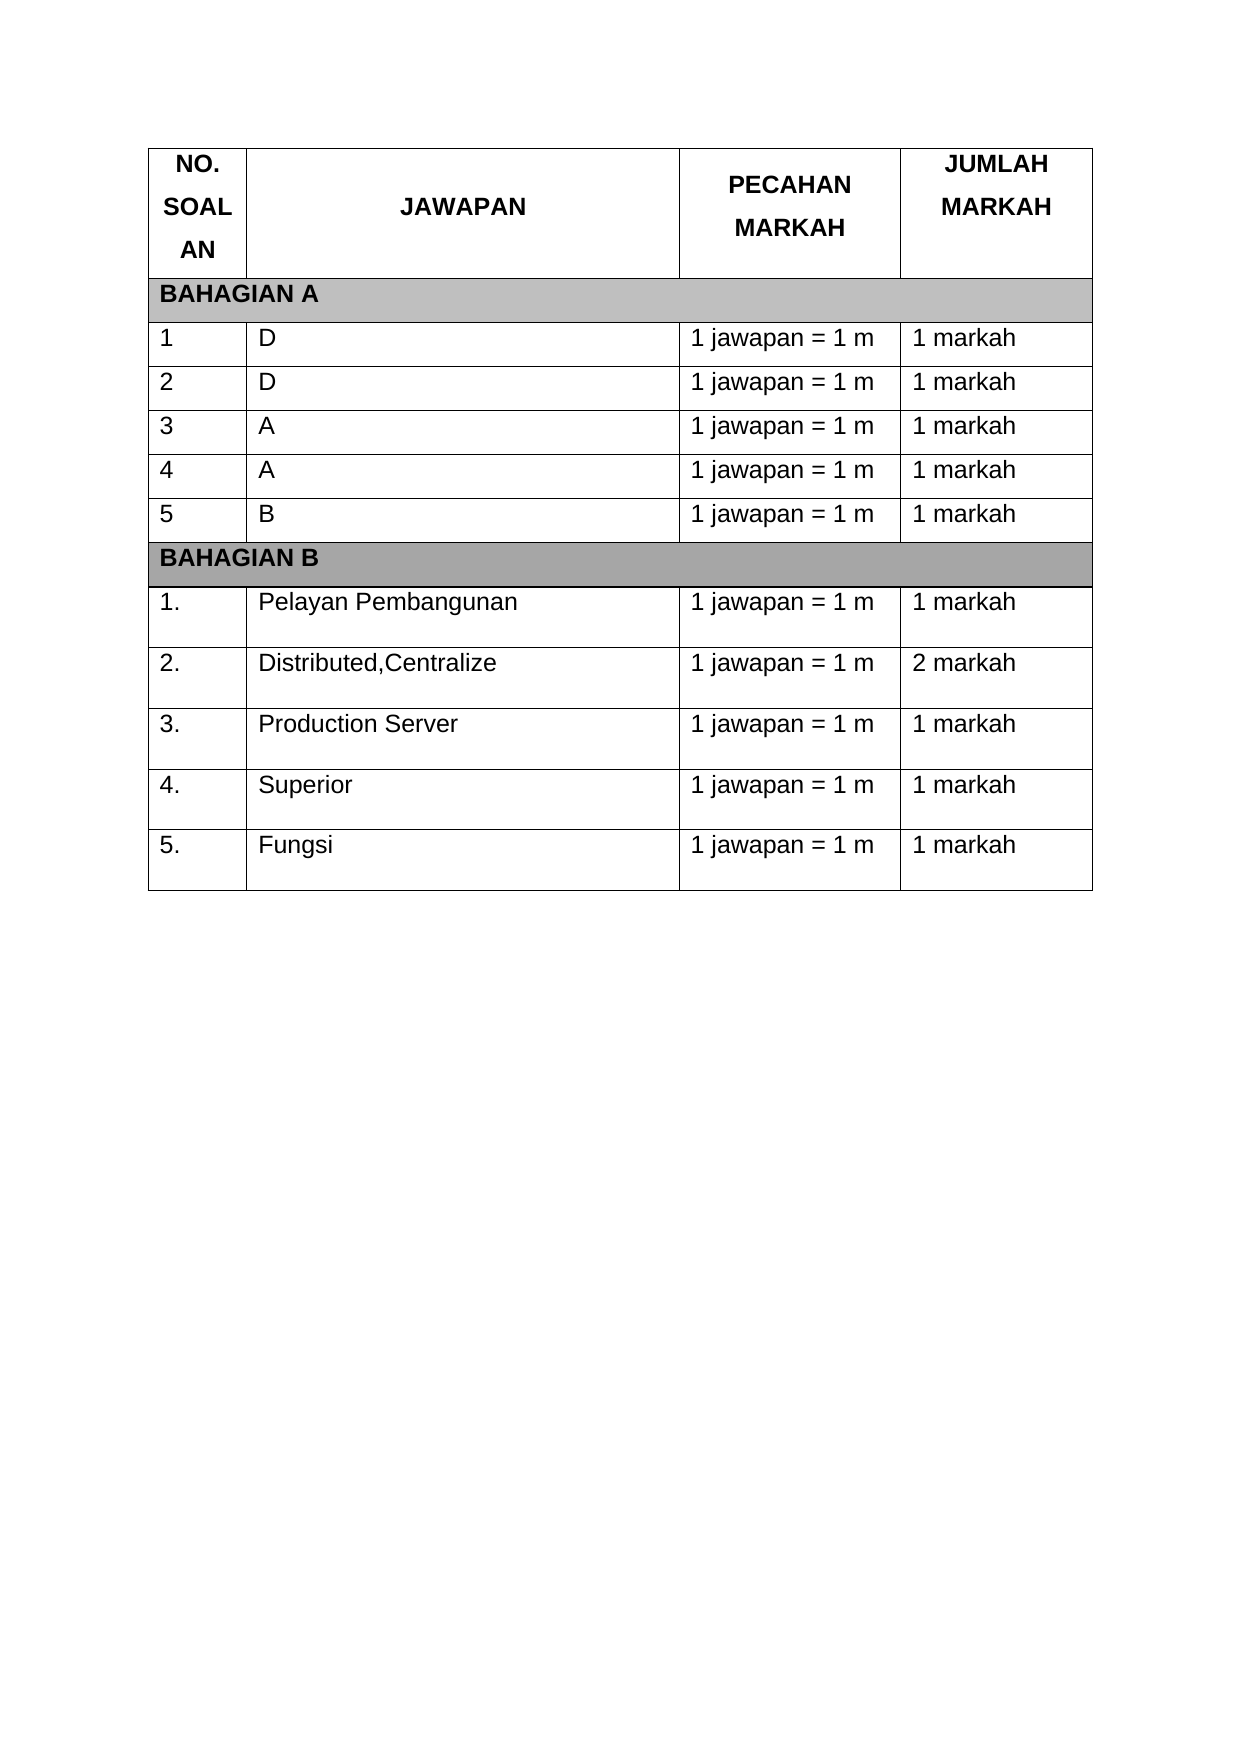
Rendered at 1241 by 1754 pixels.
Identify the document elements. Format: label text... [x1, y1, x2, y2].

table_cell B [247, 499, 679, 542]
table_cell Fungsi [247, 830, 679, 890]
table_cell 2 markah [901, 648, 1092, 708]
table_cell 1 jawapan = 1 m [680, 648, 900, 708]
table_cell 1 markah [901, 323, 1092, 366]
table_cell Distributed,Centralize [247, 648, 679, 708]
table_cell 1 markah [901, 830, 1092, 890]
table_cell 5. [149, 830, 246, 890]
table_header NO. SOALAN [149, 149, 246, 278]
table_cell 2. [149, 648, 246, 708]
table_cell 1. [149, 588, 246, 647]
table_cell 1 jawapan = 1 m [680, 588, 900, 647]
table_cell 1 markah [901, 588, 1092, 647]
table_cell D [247, 323, 679, 366]
table_cell Pelayan Pembangunan [247, 588, 679, 647]
table_cell 1 markah [901, 499, 1092, 542]
table_cell 1 jawapan = 1 m [680, 323, 900, 366]
table_cell A [247, 411, 679, 454]
table_cell 1 markah [901, 455, 1092, 498]
table_cell 5 [149, 499, 246, 542]
table_cell 1 jawapan = 1 m [680, 770, 900, 829]
table_cell 4 [149, 455, 246, 498]
table_cell 1 markah [901, 411, 1092, 454]
table_cell 1 markah [901, 770, 1092, 829]
table_cell 4. [149, 770, 246, 829]
table_cell 1 jawapan = 1 m [680, 709, 900, 768]
table_cell A [247, 455, 679, 498]
table_cell 1 jawapan = 1 m [680, 499, 900, 542]
table_cell 1 jawapan = 1 m [680, 411, 900, 454]
table_cell 1 jawapan = 1 m [680, 455, 900, 498]
table_header JUMLAH MARKAH [901, 149, 1092, 278]
table_header PECAHAN MARKAH [680, 149, 900, 278]
table_cell 1 markah [901, 367, 1092, 410]
table_cell BAHAGIAN A [149, 279, 1092, 322]
table_cell 1 [149, 323, 246, 366]
table_cell 3 [149, 411, 246, 454]
table_cell 1 jawapan = 1 m [680, 830, 900, 890]
table_cell Production Server [247, 709, 679, 768]
table_cell D [247, 367, 679, 410]
table_header JAWAPAN [247, 149, 679, 278]
table_cell 3. [149, 709, 246, 768]
table_cell 1 jawapan = 1 m [680, 367, 900, 410]
table_cell 1 markah [901, 709, 1092, 768]
table_cell BAHAGIAN B [149, 543, 1092, 586]
table_cell Superior [247, 770, 679, 829]
table_cell 2 [149, 367, 246, 410]
